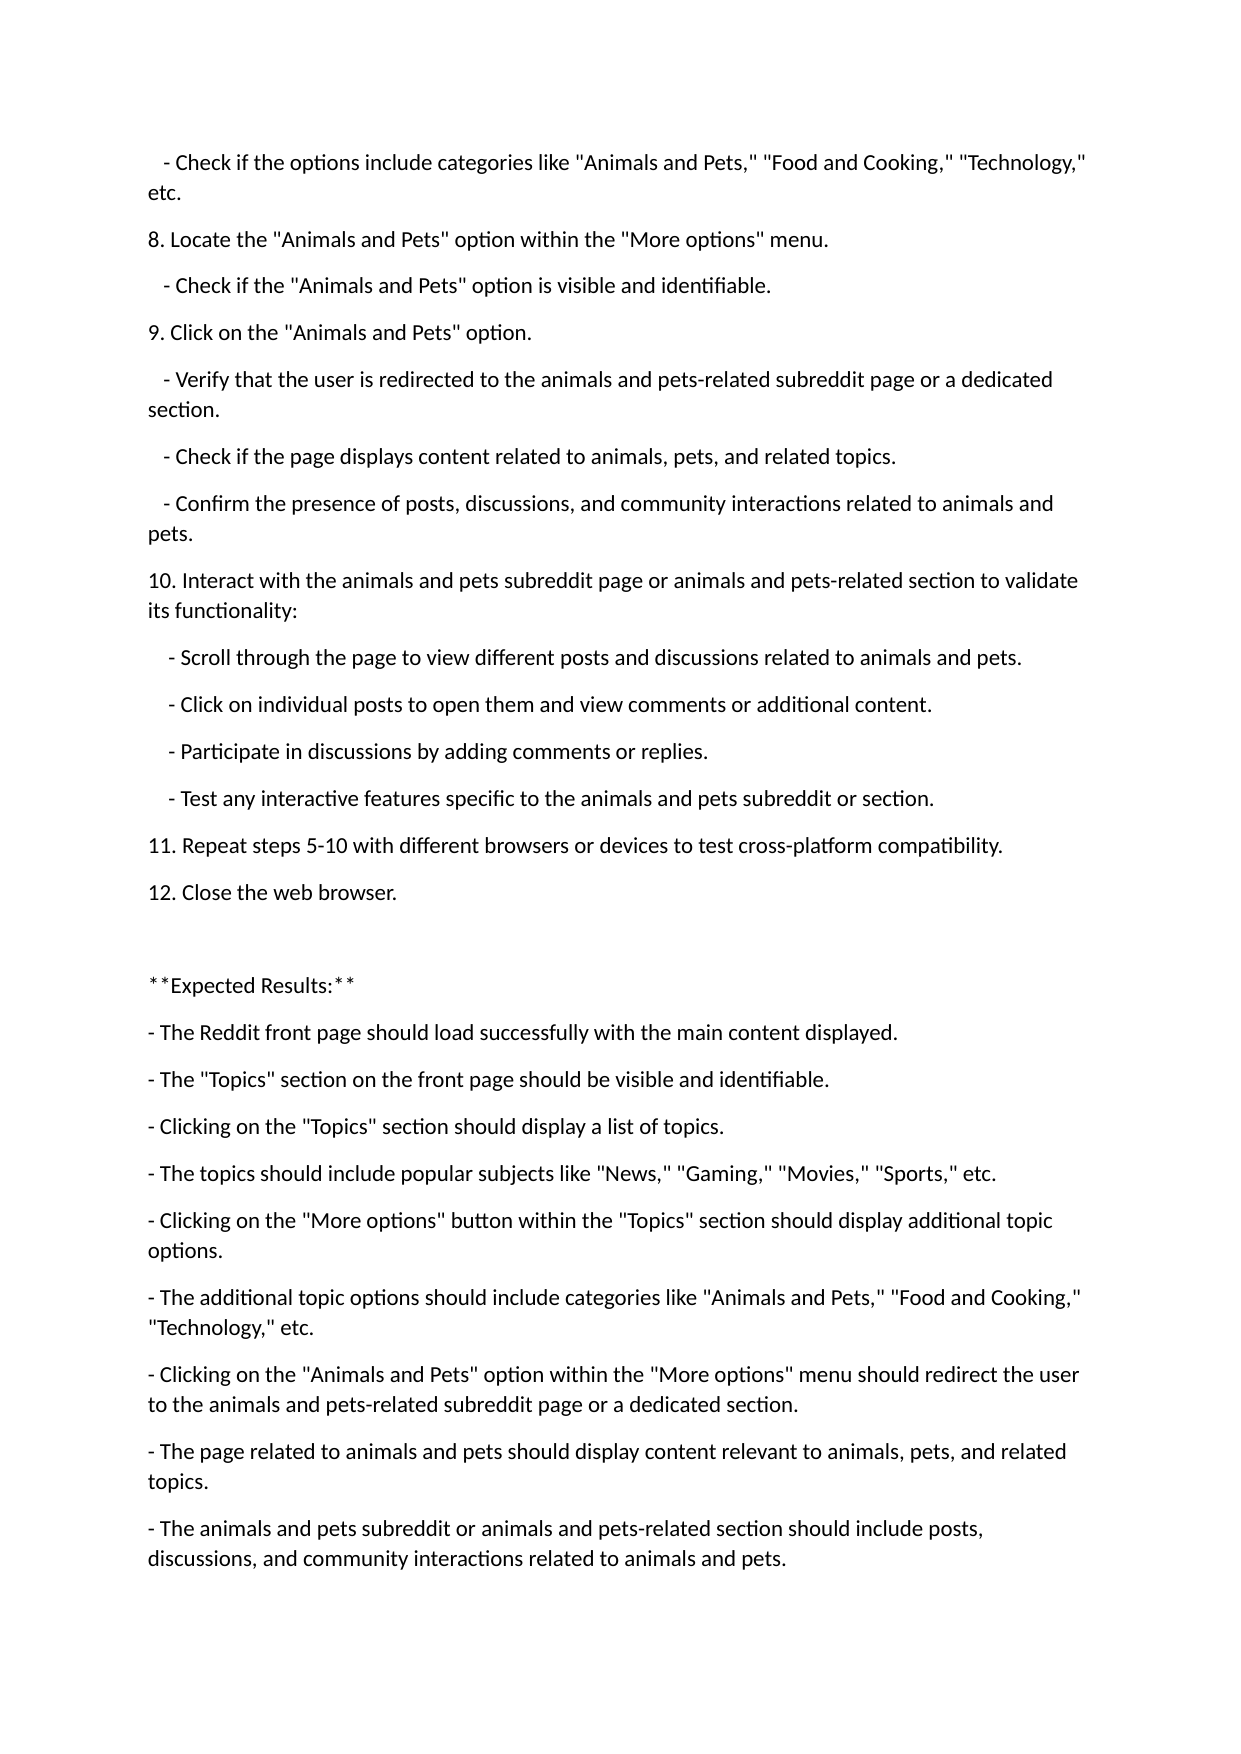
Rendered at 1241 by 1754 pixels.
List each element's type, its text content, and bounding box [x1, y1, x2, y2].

text - The Reddit front page should load successfully with the main content displayed. [148, 1018, 1093, 1046]
text - Confirm the presence of posts, discussions, and community interactions related to animals and pets. [148, 489, 1093, 547]
text - The topics should include popular subjects like "News," "Gaming," "Movies," "Sports," etc. [148, 1159, 1093, 1187]
text - Check if the options include categories like "Animals and Pets," "Food and Cooking," "Technology," etc. [148, 148, 1093, 206]
text 8. Locate the "Animals and Pets" option within the "More options" menu. [148, 225, 1093, 253]
text - Scroll through the page to view different posts and discussions related to animals and pets. [148, 643, 1093, 671]
text - The "Topics" section on the front page should be visible and identifiable. [148, 1065, 1093, 1093]
text 10. Interact with the animals and pets subreddit page or animals and pets-related section to validate its functionality: [148, 566, 1093, 624]
text - Test any interactive features specific to the animals and pets subreddit or section. [148, 784, 1093, 812]
text **Expected Results:** [148, 972, 1093, 999]
text - Check if the page displays content related to animals, pets, and related topics. [148, 442, 1093, 470]
text - The animals and pets subreddit or animals and pets-related section should include posts, discussions, and community interactions related to animals and pets. [148, 1514, 1093, 1572]
text - Verify that the user is redirected to the animals and pets-related subreddit page or a dedicated section. [148, 365, 1093, 423]
text 11. Repeat steps 5-10 with different browsers or devices to test cross-platform compatibility. [148, 831, 1093, 859]
text - Participate in discussions by adding comments or replies. [148, 737, 1093, 765]
text - Click on individual posts to open them and view comments or additional content. [148, 690, 1093, 718]
text - The additional topic options should include categories like "Animals and Pets," "Food and Cooking," "Technology," etc. [148, 1283, 1093, 1341]
text - Clicking on the "Animals and Pets" option within the "More options" menu should redirect the user to the animals and pets-related subreddit page or a dedicated section. [148, 1360, 1093, 1418]
text - Clicking on the "Topics" section should display a list of topics. [148, 1112, 1093, 1140]
text - The page related to animals and pets should display content relevant to animals, pets, and related topics. [148, 1437, 1093, 1495]
text 12. Close the web browser. [148, 878, 1093, 906]
text - Check if the "Animals and Pets" option is visible and identifiable. [148, 272, 1093, 299]
text - Clicking on the "More options" button within the "Topics" section should display additional topic options. [148, 1206, 1093, 1264]
text 9. Click on the "Animals and Pets" option. [148, 318, 1093, 346]
